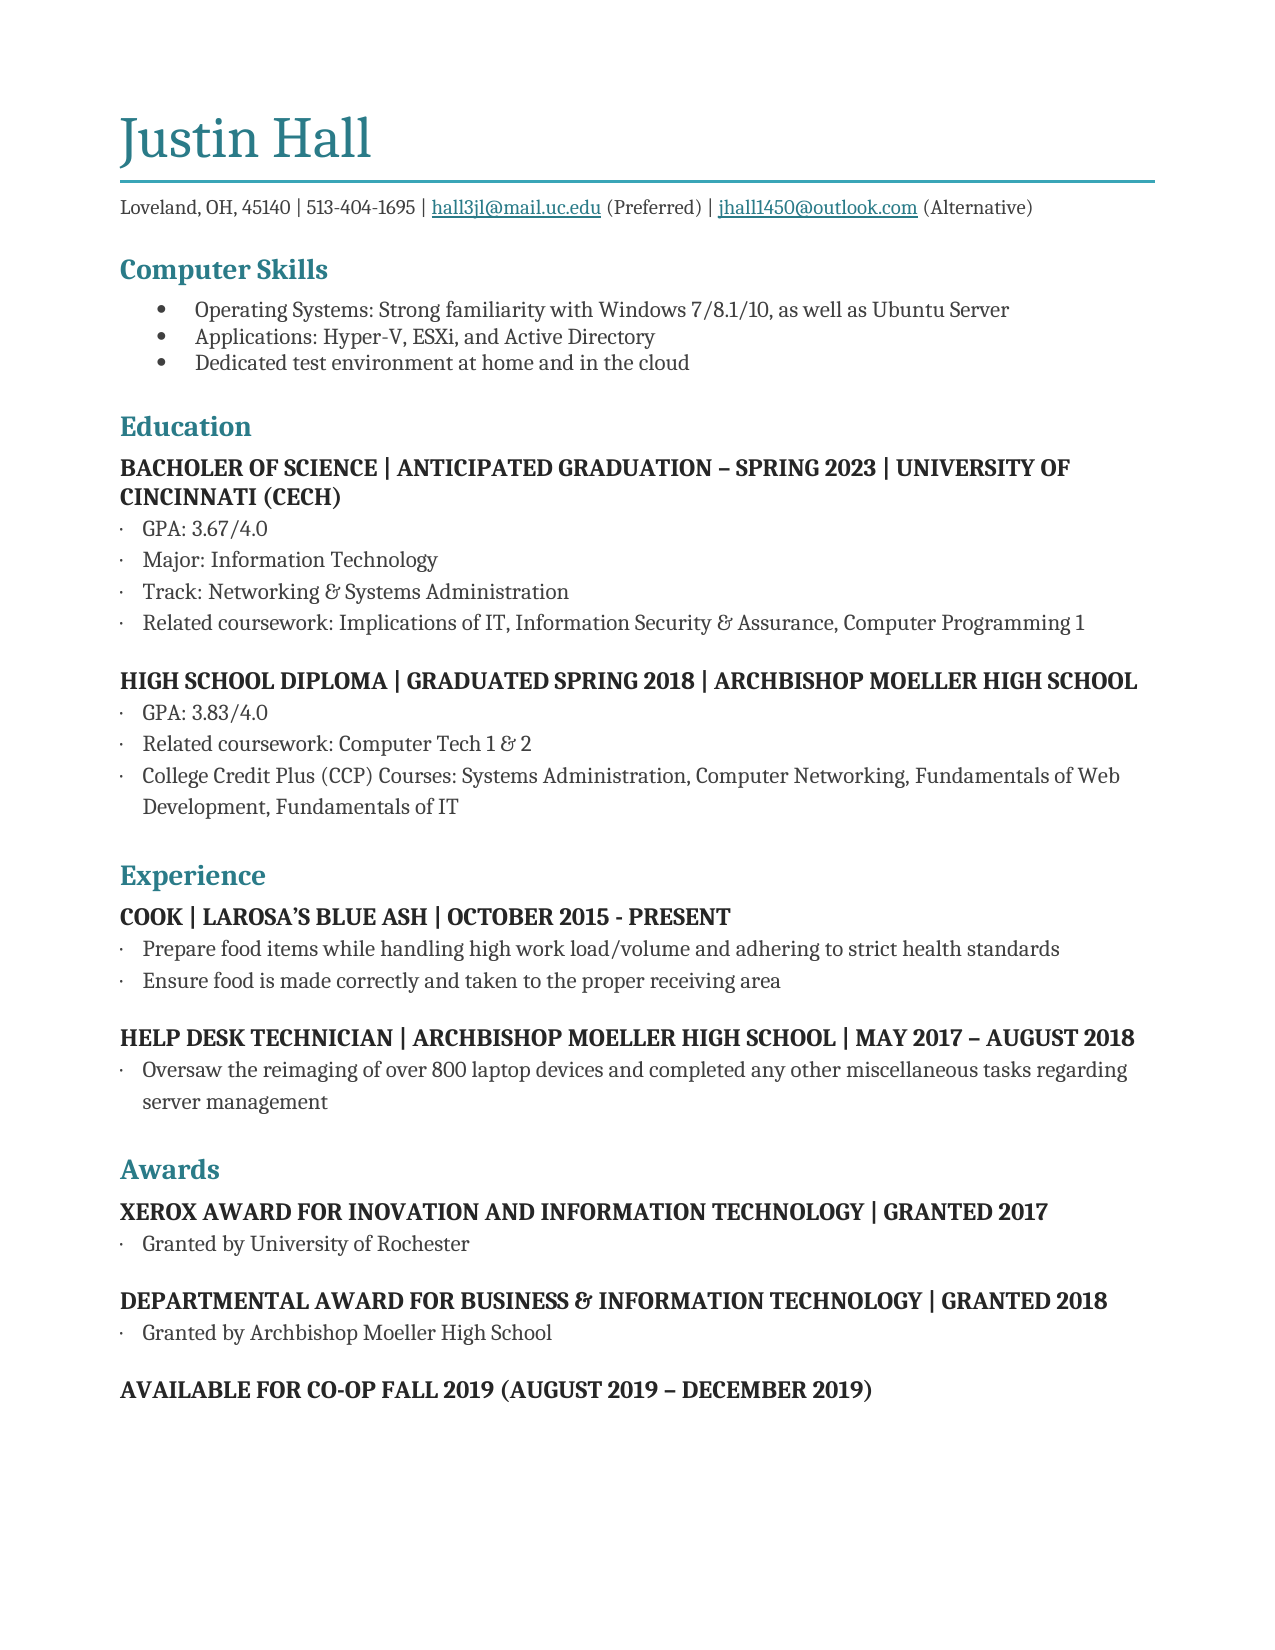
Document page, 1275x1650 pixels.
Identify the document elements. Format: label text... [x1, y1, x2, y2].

list Track: Networking & Systems Administration [120, 578, 1155, 605]
subtitle Help Desk Technician | Archbishop Moeller High School | May 2017 – August 2018 [120, 1024, 1155, 1053]
text Loveland, OH, 45140 | 513-404-1695 | hall3jl@mail.uc.edu (Preferred) | jhall1450@outlook.com (Alternative) [120, 196, 1155, 220]
list Oversaw the reimaging of over 800 laptop devices and completed any other miscellaneous tasks regarding server management [120, 1057, 1155, 1115]
list Granted by Archbishop Moeller High School [120, 1320, 1155, 1346]
subtitle Computer Skills [120, 253, 1155, 287]
subtitle Departmental award for Business & Information Technology | Granted 2018 [120, 1287, 1155, 1316]
subtitle Xerox Award for iNovation and Information Technology | Granted 2017 [120, 1197, 1155, 1226]
list Operating Systems: Strong familiarity with Windows 7/8.1/10, as well as Ubuntu Server [157, 297, 1155, 324]
list College Credit Plus (CCP) Courses: Systems Administration, Computer Networking, Fundamentals of Web Development, Fundamentals of IT [120, 763, 1155, 821]
subtitle Available for CO-Op Fall 2019 (August 2019 – December 2019) [120, 1376, 1155, 1405]
list Prepare food items while handling high work load/volume and adhering to strict health standards [120, 936, 1155, 962]
list GPA: 3.67/4.0 [120, 515, 1155, 542]
list Granted by University of Rochester [120, 1230, 1155, 1257]
list GPA: 3.83/4.0 [120, 699, 1155, 726]
list Ensure food is made correctly and taken to the proper receiving area [120, 967, 1155, 994]
title Justin Hall [120, 105, 1155, 180]
list Dedicated test environment at home and in the cloud [157, 350, 1155, 376]
subtitle Awards [120, 1153, 1155, 1187]
list Major: Information Technology [120, 547, 1155, 573]
subtitle Cook | Larosa’s Blue ASh | October 2015 - Present [120, 903, 1155, 932]
list Related coursework: Implications of IT, Information Security & Assurance, Computer Programming 1 [120, 610, 1155, 636]
subtitle High School Diploma | Graduated Spring 2018 | Archbishop Moeller High School [120, 667, 1155, 695]
subtitle BacholeR of science | Anticipated Graduation – Spring 2023 | University of Cincinnati (CECH) [120, 454, 1155, 511]
list Related coursework: Computer Tech 1 & 2 [120, 731, 1155, 757]
list Applications: Hyper-V, ESXi, and Active Directory [157, 324, 1155, 350]
